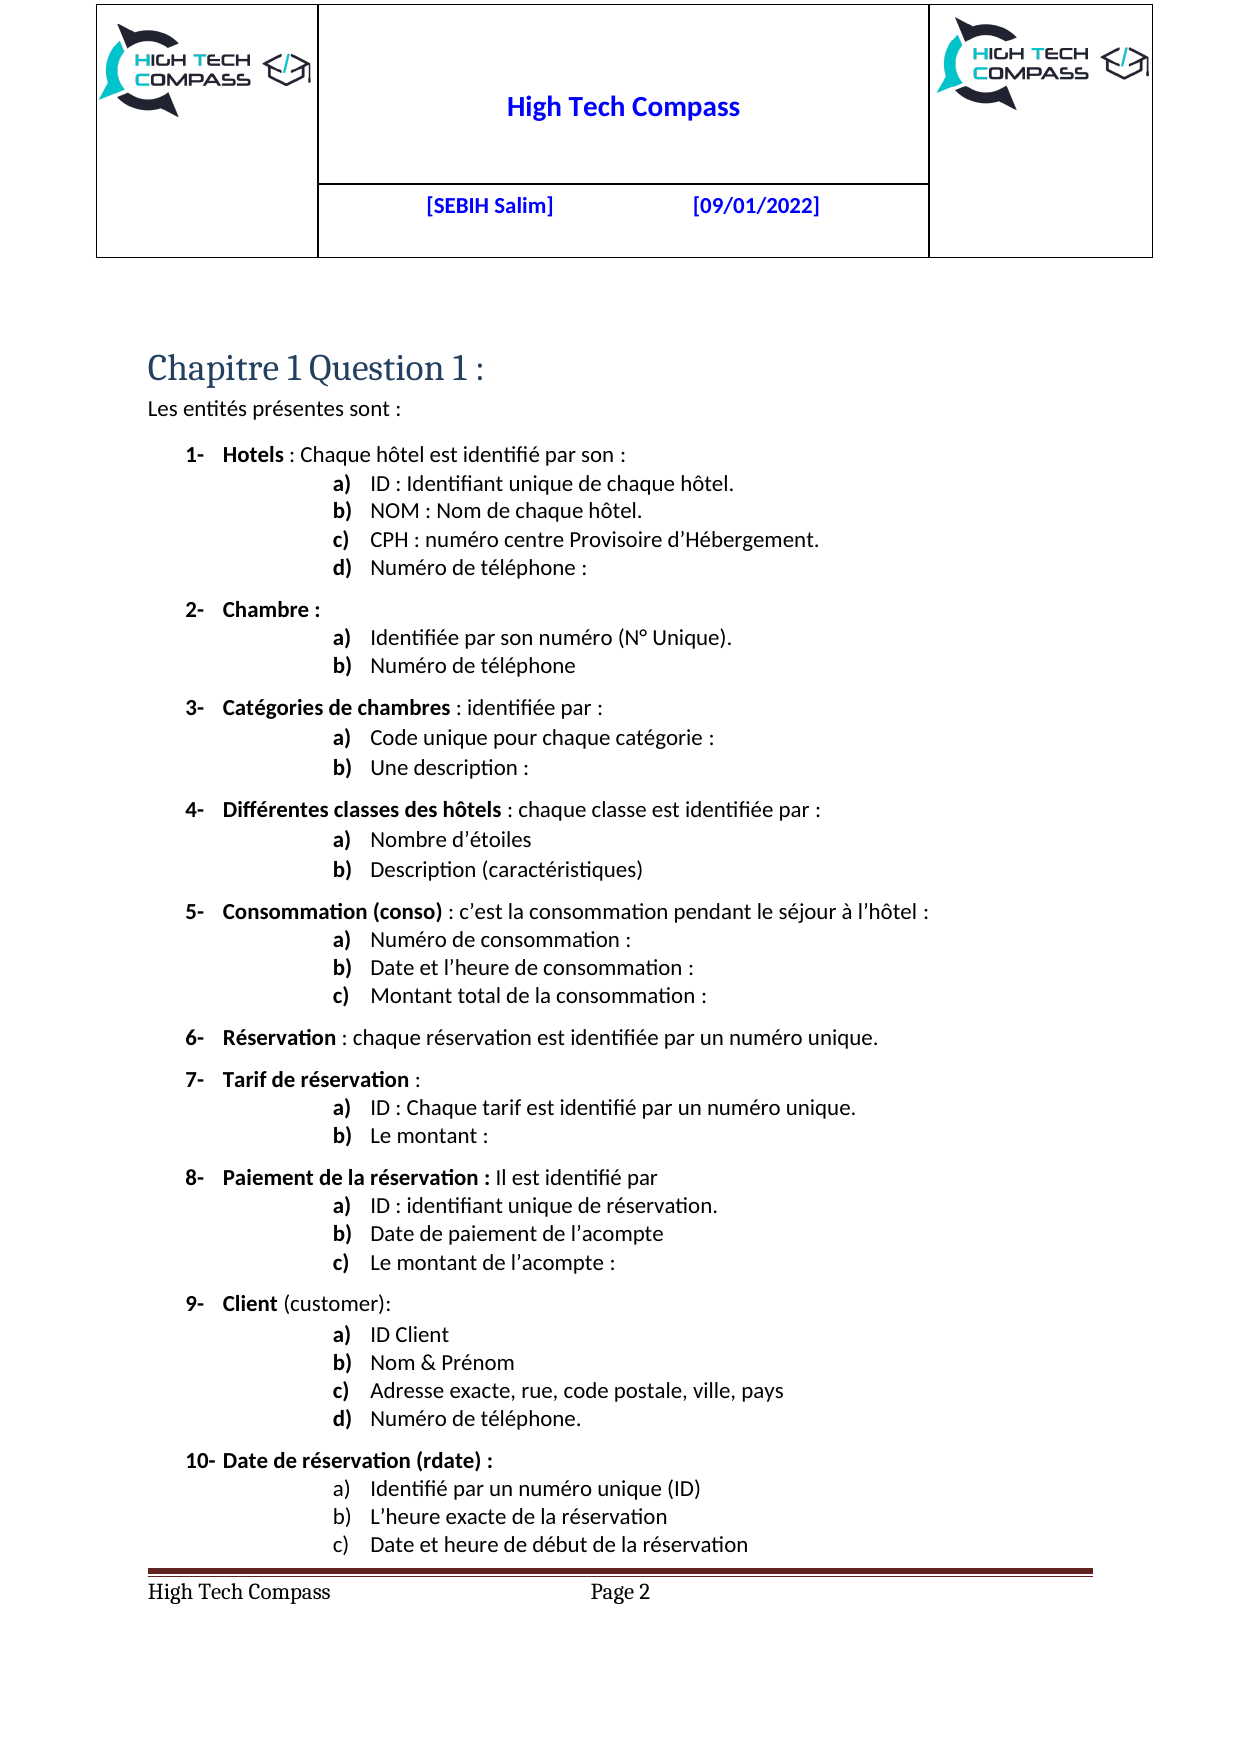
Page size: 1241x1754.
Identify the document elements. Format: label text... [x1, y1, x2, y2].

picture [936, 17, 1149, 110]
list Code unique pour chaque catégorie : [333, 723, 1093, 751]
list Réservation : chaque réservation est identifiée par un numéro unique. [185, 1023, 1093, 1052]
list Hotels : Chaque hôtel est identifié par son : [185, 441, 1093, 469]
list Date et l’heure de consommation : [333, 953, 1093, 982]
list Numéro de téléphone : [333, 553, 1093, 581]
list Le montant : [333, 1122, 1093, 1149]
list ID Client [333, 1320, 1093, 1348]
list Numéro de consommation : [333, 926, 1093, 953]
list Client (customer): [185, 1289, 1093, 1318]
list CPH : numéro centre Provisoire d’Hébergement. [333, 525, 1093, 553]
list Date de paiement de l’acompte [333, 1219, 1093, 1248]
list Une description : [333, 753, 1093, 781]
list NOM : Nom de chaque hôtel. [333, 497, 1093, 525]
list Catégories de chambres : identifiée par : [185, 693, 1093, 721]
list ID : Identifiant unique de chaque hôtel. [333, 469, 1093, 497]
list ID : identifiant unique de réservation. [333, 1192, 1093, 1219]
list Le montant de l’acompte : [333, 1248, 1093, 1276]
list Consommation (conso) : c’est la consommation pendant le séjour à l’hôtel : [185, 897, 1093, 926]
list Paiement de la réservation : Il est identifié par [185, 1163, 1093, 1192]
list Identifiée par son numéro (N° Unique). [333, 623, 1093, 651]
list Description (caractéristiques) [333, 856, 1093, 883]
subtitle Question 1 : [148, 346, 1093, 389]
list Nom & Prénom [333, 1348, 1093, 1376]
list Numéro de téléphone. [333, 1404, 1093, 1432]
list Différentes classes des hôtels : chaque classe est identifiée par : [185, 795, 1093, 823]
list Montant total de la consommation : [333, 982, 1093, 1009]
text Les entités présentes sont : [148, 394, 1093, 422]
list Nombre d’étoiles [333, 825, 1093, 853]
list Date et heure de début de la réservation [333, 1530, 1093, 1558]
list Date de réservation (rdate) : [185, 1446, 1093, 1474]
list Numéro de téléphone [333, 651, 1093, 679]
list Adresse exacte, rue, code postale, ville, pays [333, 1376, 1093, 1404]
list Chambre : [185, 595, 1093, 623]
list Tarif de réservation : [185, 1066, 1093, 1093]
list L’heure exacte de la réservation [333, 1502, 1093, 1530]
list Identifié par un numéro unique (ID) [333, 1474, 1093, 1502]
list ID : Chaque tarif est identifié par un numéro unique. [333, 1093, 1093, 1122]
picture [98, 24, 311, 117]
